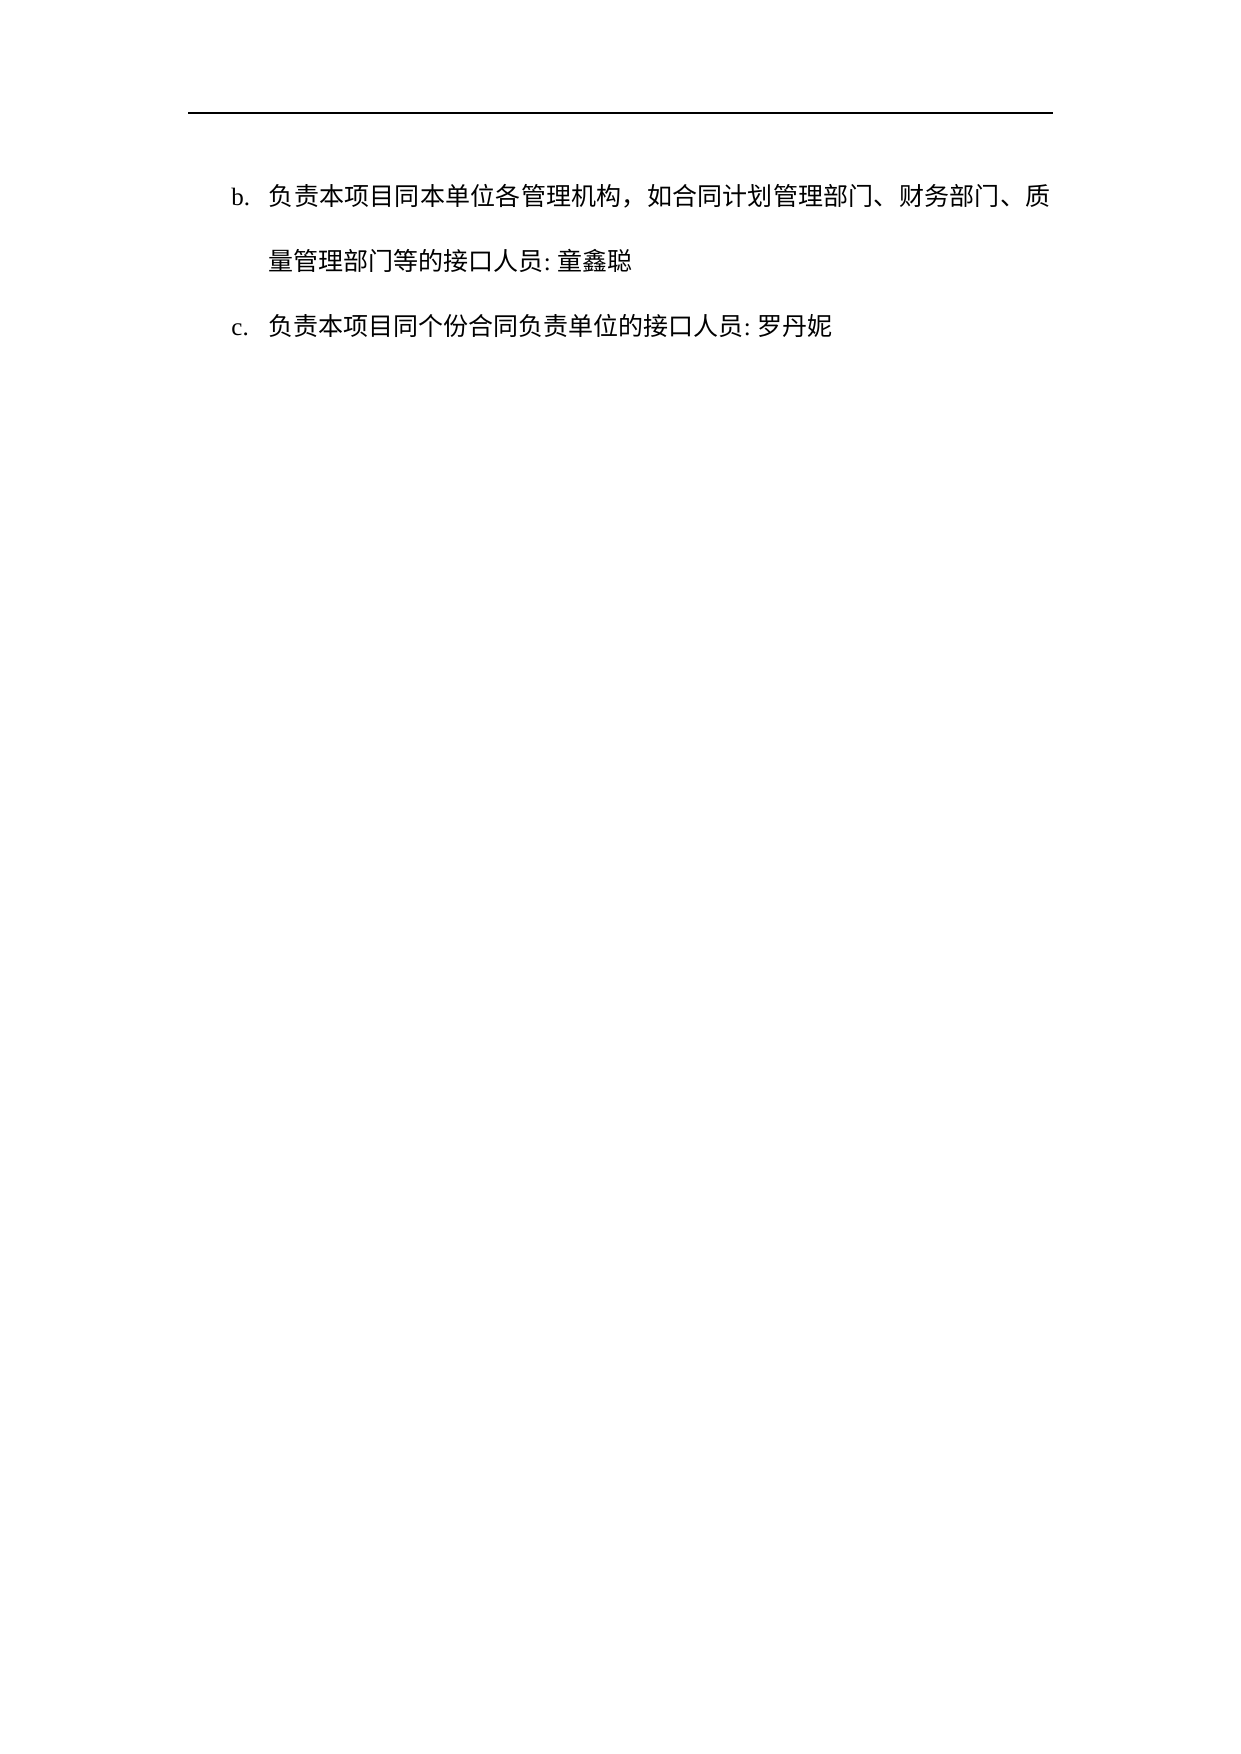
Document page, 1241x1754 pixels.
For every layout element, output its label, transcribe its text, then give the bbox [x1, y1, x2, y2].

list 负责本项目同个份合同负责单位的接口人员: 罗丹妮 [231, 292, 1053, 357]
list 负责本项目同本单位各管理机构，如合同计划管理部门、财务部门、质量管理部门等的接口人员: 童鑫聪 [231, 162, 1053, 292]
